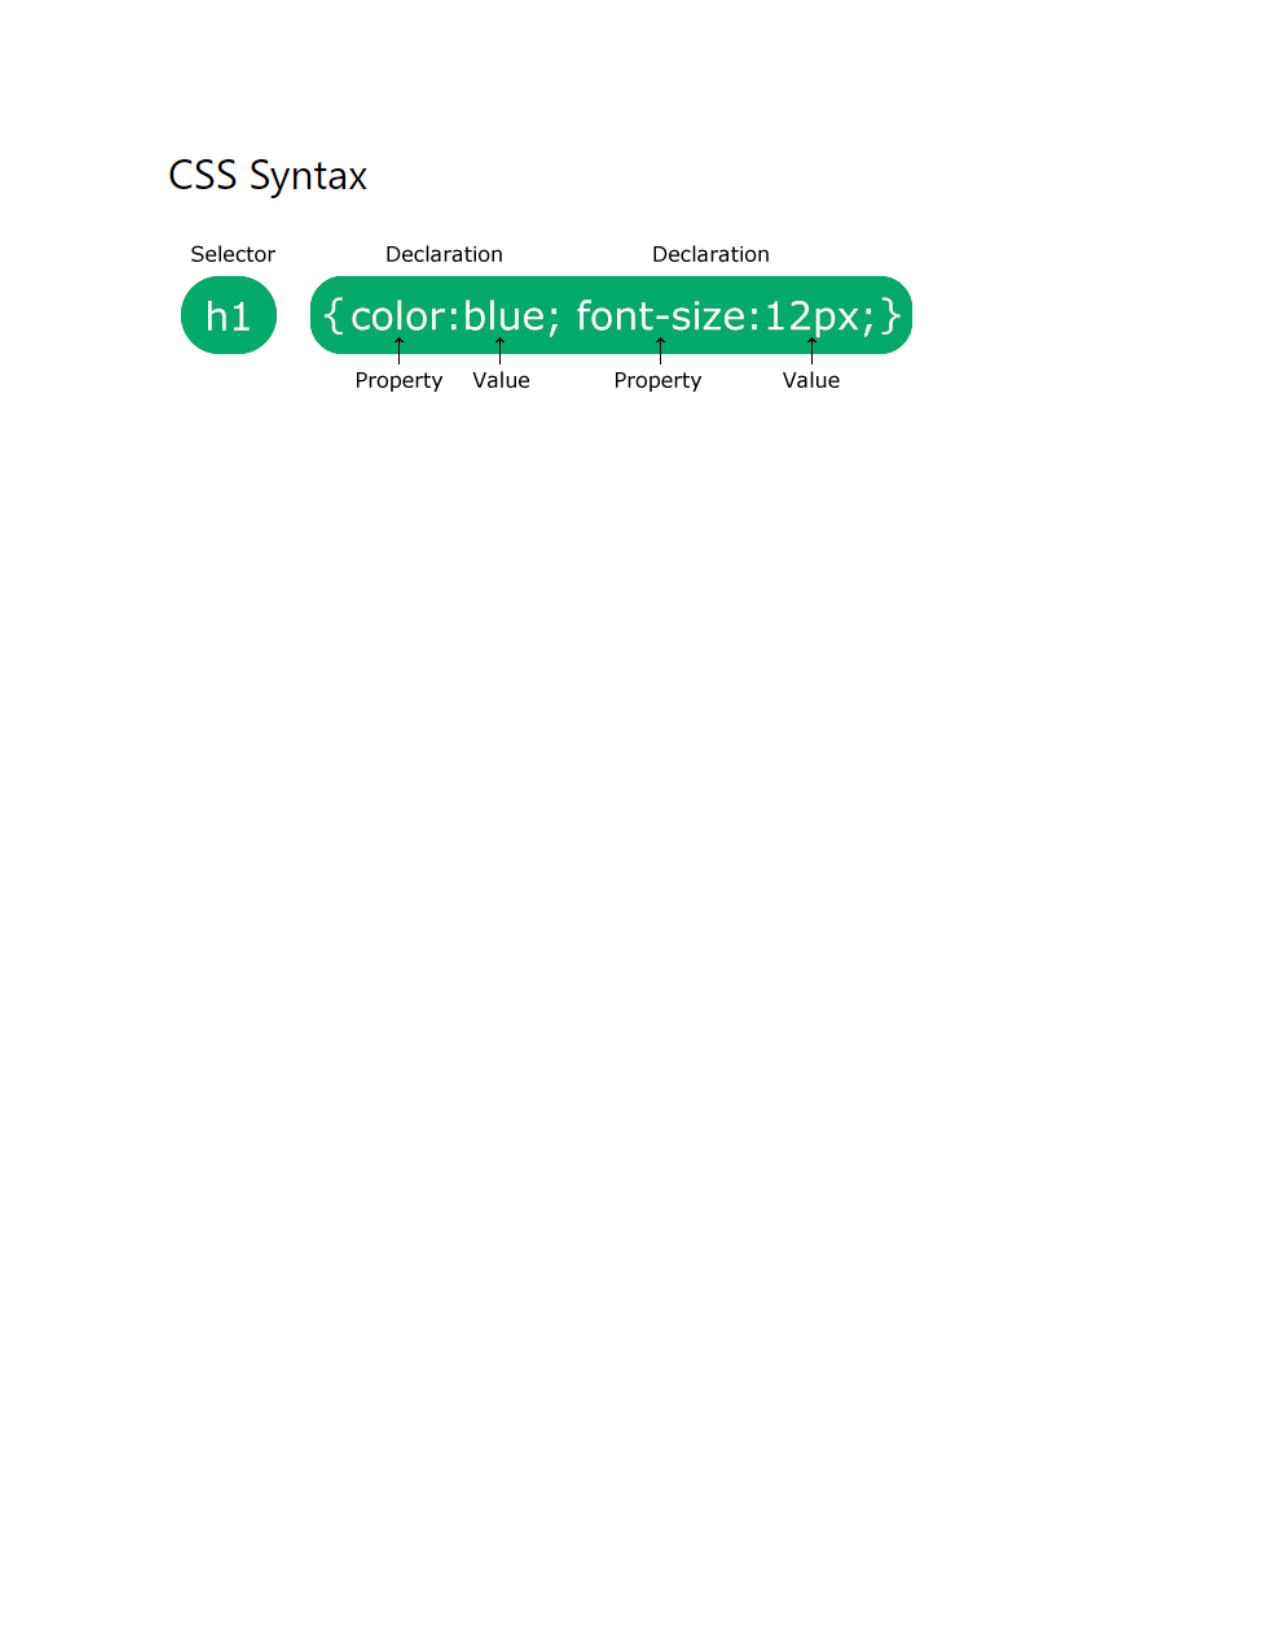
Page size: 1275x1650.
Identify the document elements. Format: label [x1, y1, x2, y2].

picture [150, 150, 1125, 436]
